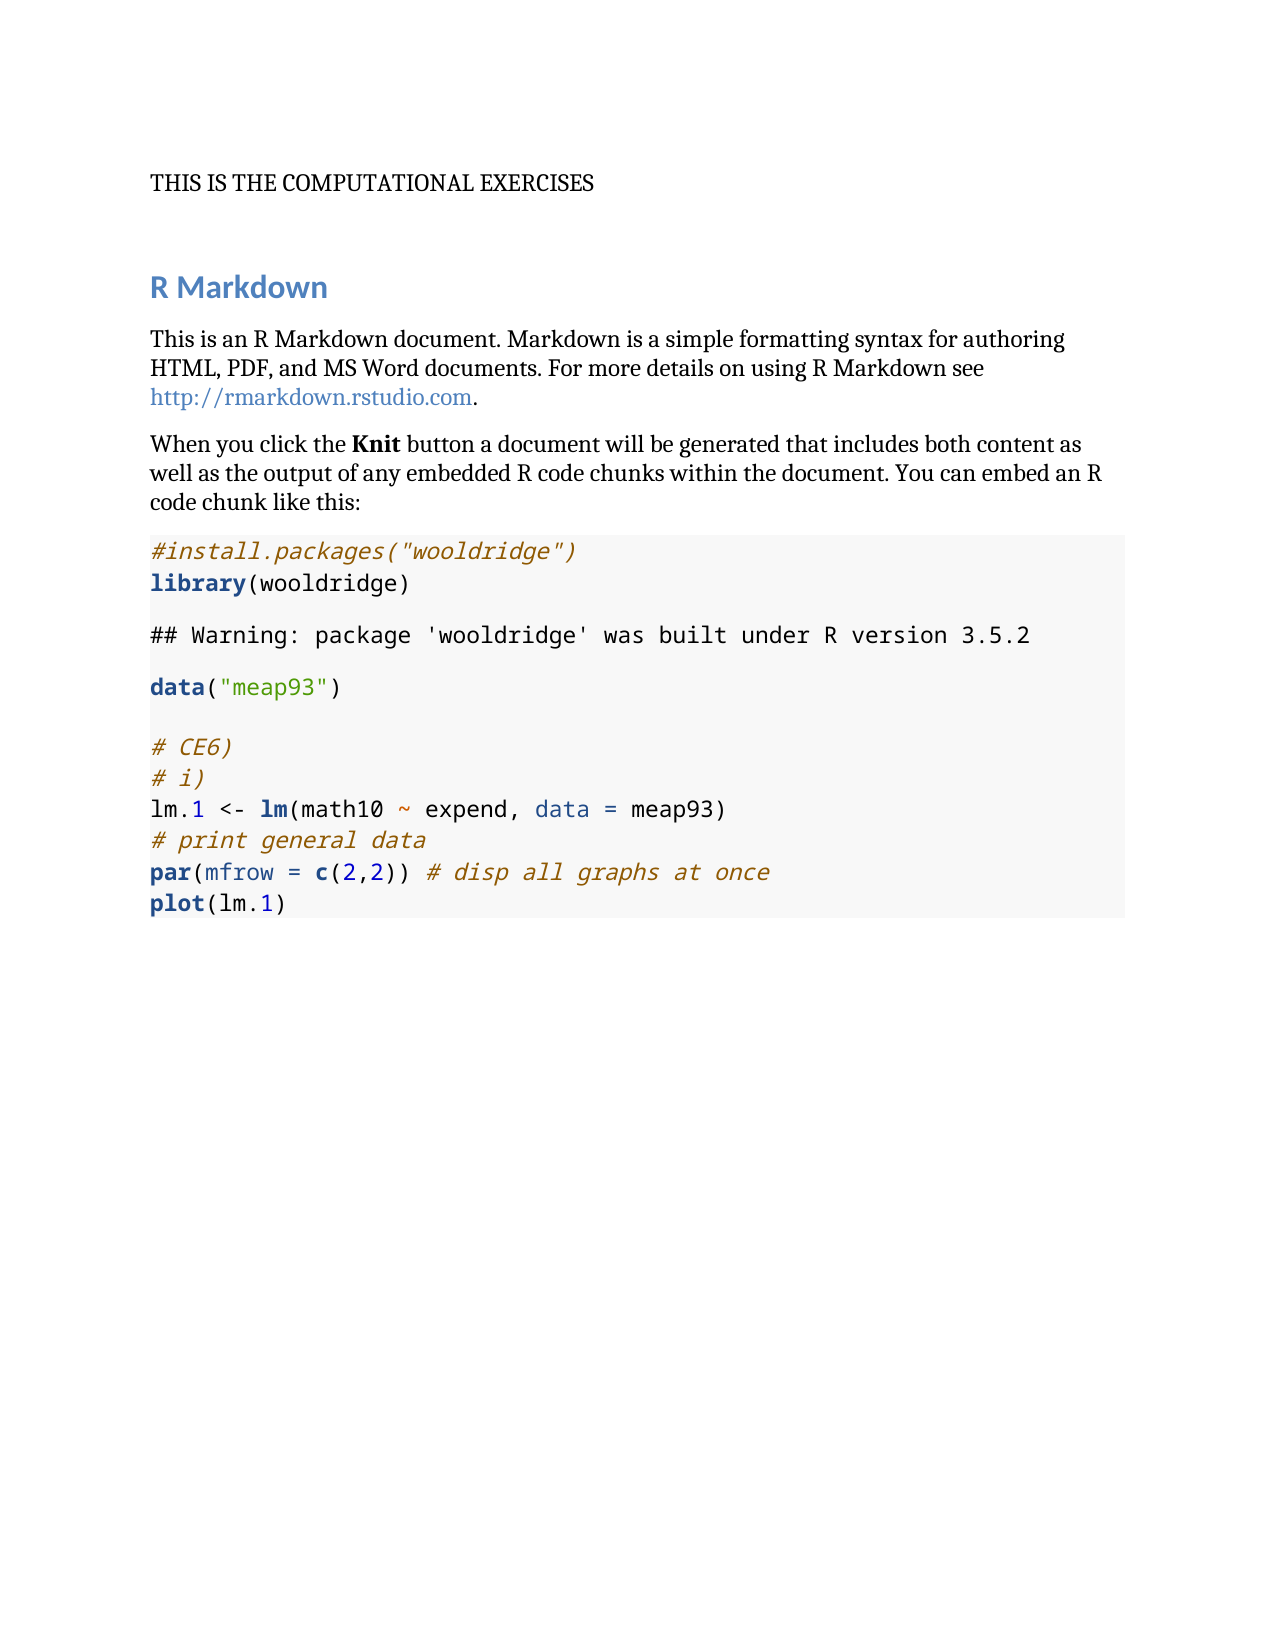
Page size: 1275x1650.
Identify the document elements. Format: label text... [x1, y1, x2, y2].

text #install.packages("wooldridge") library(wooldridge) [411, 535, 1125, 598]
subtitle R Markdown [150, 266, 1125, 307]
text When you click the Knit button a document will be generated that includes both content as well as the output of any embedded R code chunks within the document. You can embed an R code chunk like this: [150, 430, 1125, 517]
text This is an R Markdown document. Markdown is a simple formatting syntax for authoring HTML, PDF, and MS Word documents. For more details on using R Markdown see http://rmarkdown.rstudio.com. [150, 325, 1125, 412]
text data("meap93") # CE6) # i) lm.1 <- lm(math10 ~ expend, data = meap93) # print general data par(mfrow = c(2,2)) # disp all graphs at once plot(lm.1) [150, 671, 1125, 918]
text THIS IS THE COMPUTATIONAL EXERCISES [150, 169, 1125, 197]
text ## Warning: package 'wooldridge' was built under R version 3.5.2 [150, 619, 1125, 650]
